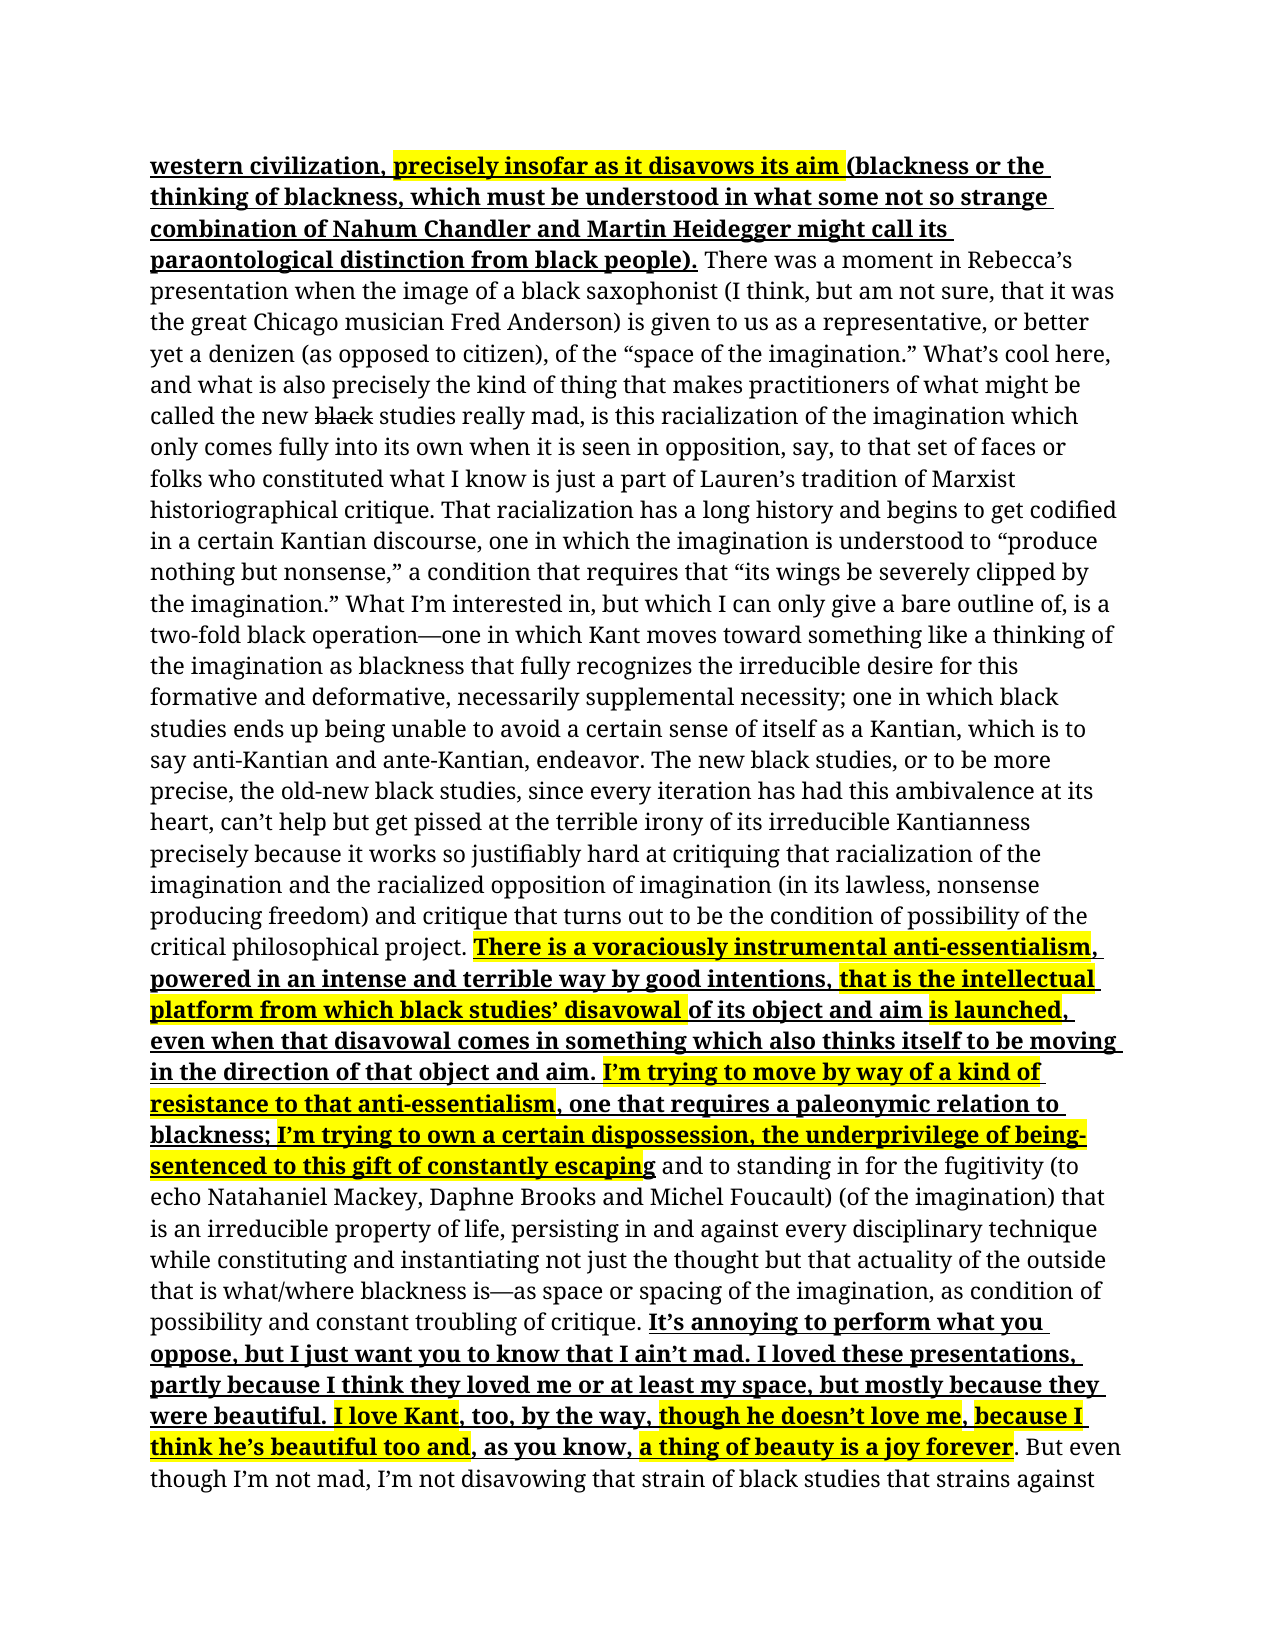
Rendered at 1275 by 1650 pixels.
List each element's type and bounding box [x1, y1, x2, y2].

text [150, 150, 1125, 1494]
